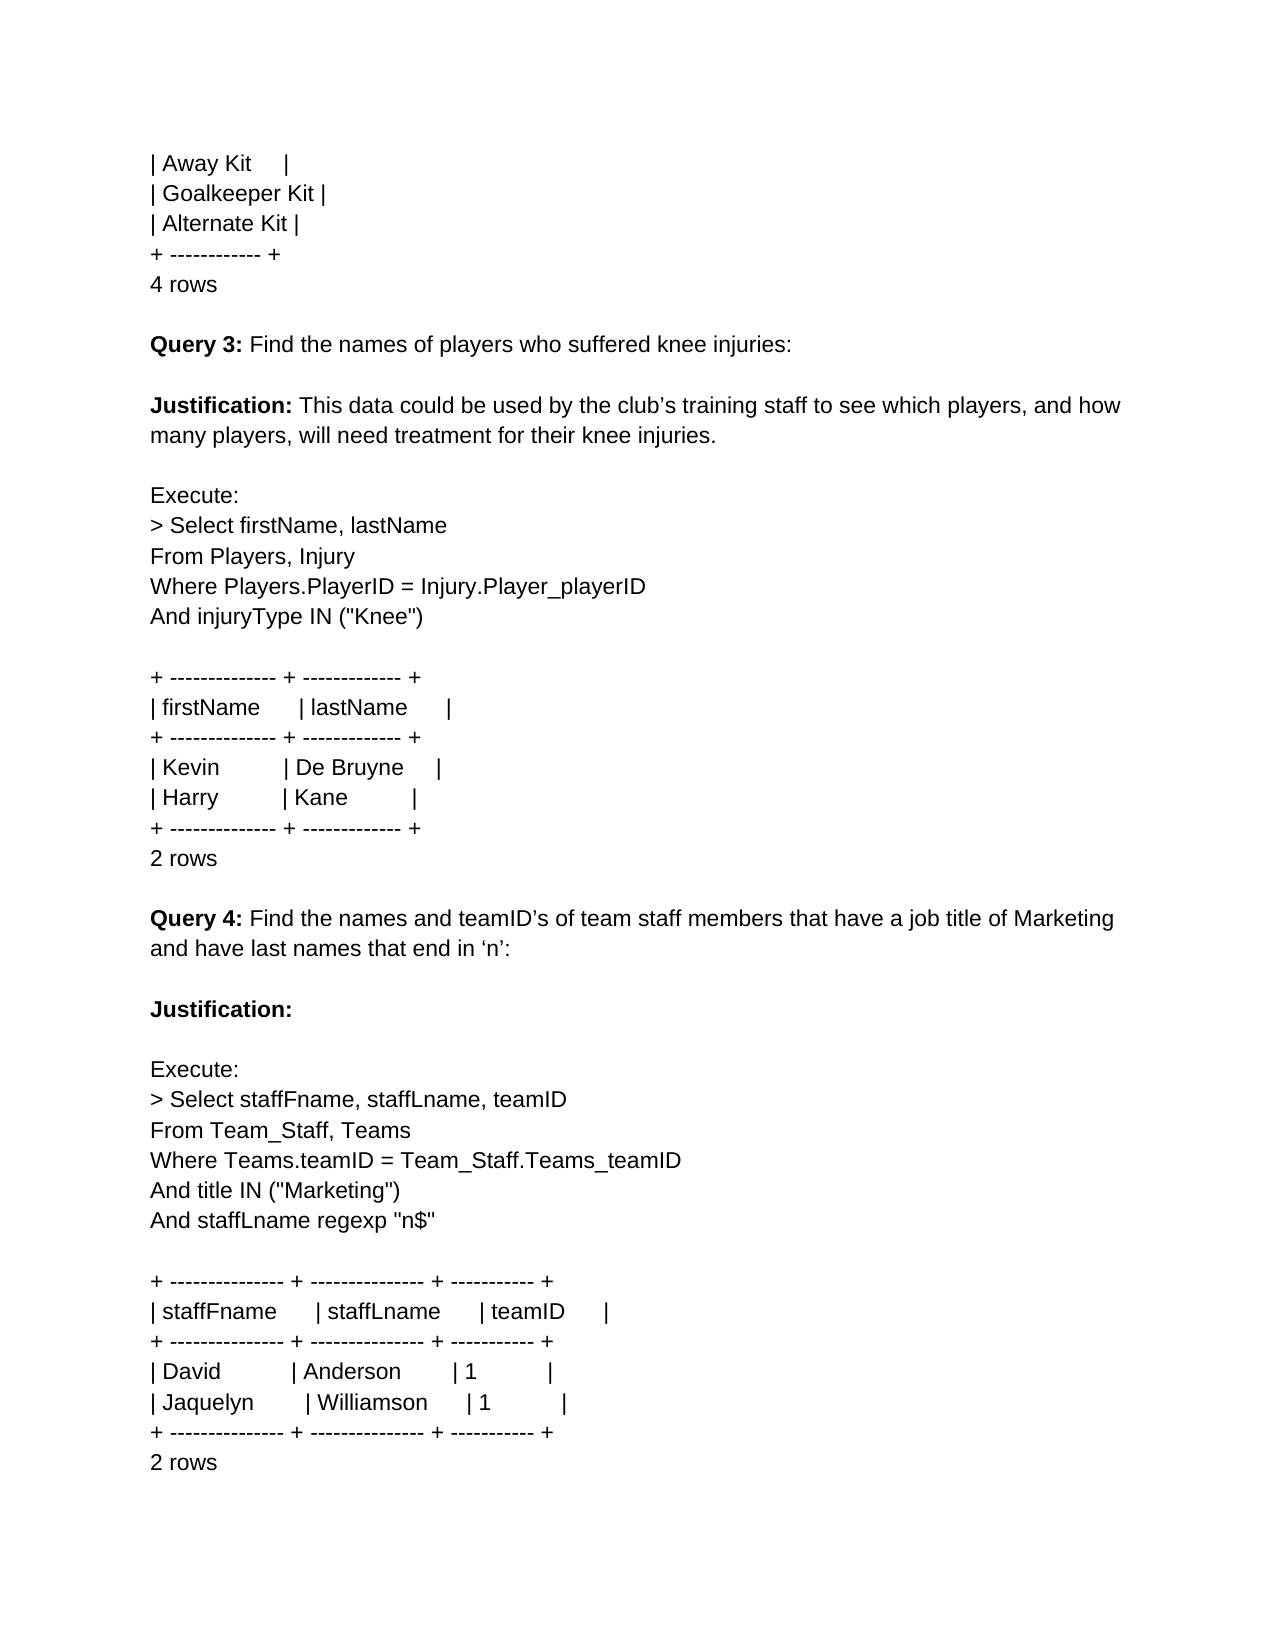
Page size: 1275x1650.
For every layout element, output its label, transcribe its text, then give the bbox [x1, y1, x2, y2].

text + --------------- + --------------- + ----------- + [150, 1328, 1125, 1354]
text + --------------- + --------------- + ----------- + [150, 1268, 1125, 1294]
text Justification: [150, 996, 1125, 1022]
text Justification: This data could be used by the club’s training staff to see which players, and how many players, will need treatment for their knee injuries. [150, 392, 1125, 448]
text | Jaquelyn | Williamson | 1 | [150, 1388, 1125, 1415]
text | Away Kit | [150, 150, 1125, 176]
text | firstName | lastName | [150, 694, 1125, 720]
text From Players, Injury [150, 543, 1125, 569]
text 2 rows [150, 1449, 1125, 1475]
text And injuryType IN ("Knee") [150, 603, 1125, 629]
text Query 4: Find the names and teamID’s of team staff members that have a job title of Marketing and have last names that end in ‘n’: [150, 905, 1125, 962]
text + -------------- + ------------- + [150, 814, 1125, 841]
text Query 3: Find the names of players who suffered knee injuries: [150, 331, 1125, 358]
text | Goalkeeper Kit | [150, 180, 1125, 207]
text Where Teams.teamID = Team_Staff.Teams_teamID [150, 1147, 1125, 1173]
text Execute: [150, 1056, 1125, 1083]
text 2 rows [150, 845, 1125, 871]
text + ------------ + [150, 241, 1125, 267]
text From Team_Staff, Teams [150, 1117, 1125, 1143]
text Execute: [150, 482, 1125, 509]
text And staffLname regexp "n$" [150, 1207, 1125, 1234]
text + -------------- + ------------- + [150, 663, 1125, 690]
text | Harry | Kane | [150, 784, 1125, 811]
text + -------------- + ------------- + [150, 724, 1125, 750]
text > Select firstName, lastName [150, 512, 1125, 539]
text 4 rows [150, 271, 1125, 297]
text | staffFname | staffLname | teamID | [150, 1298, 1125, 1324]
text | Kevin | De Bruyne | [150, 754, 1125, 781]
text + --------------- + --------------- + ----------- + [150, 1419, 1125, 1445]
text Where Players.PlayerID = Injury.Player_playerID [150, 573, 1125, 599]
text | David | Anderson | 1 | [150, 1358, 1125, 1385]
text | Alternate Kit | [150, 210, 1125, 237]
text And title IN ("Marketing") [150, 1177, 1125, 1203]
text > Select staffFname, staffLname, teamID [150, 1086, 1125, 1113]
